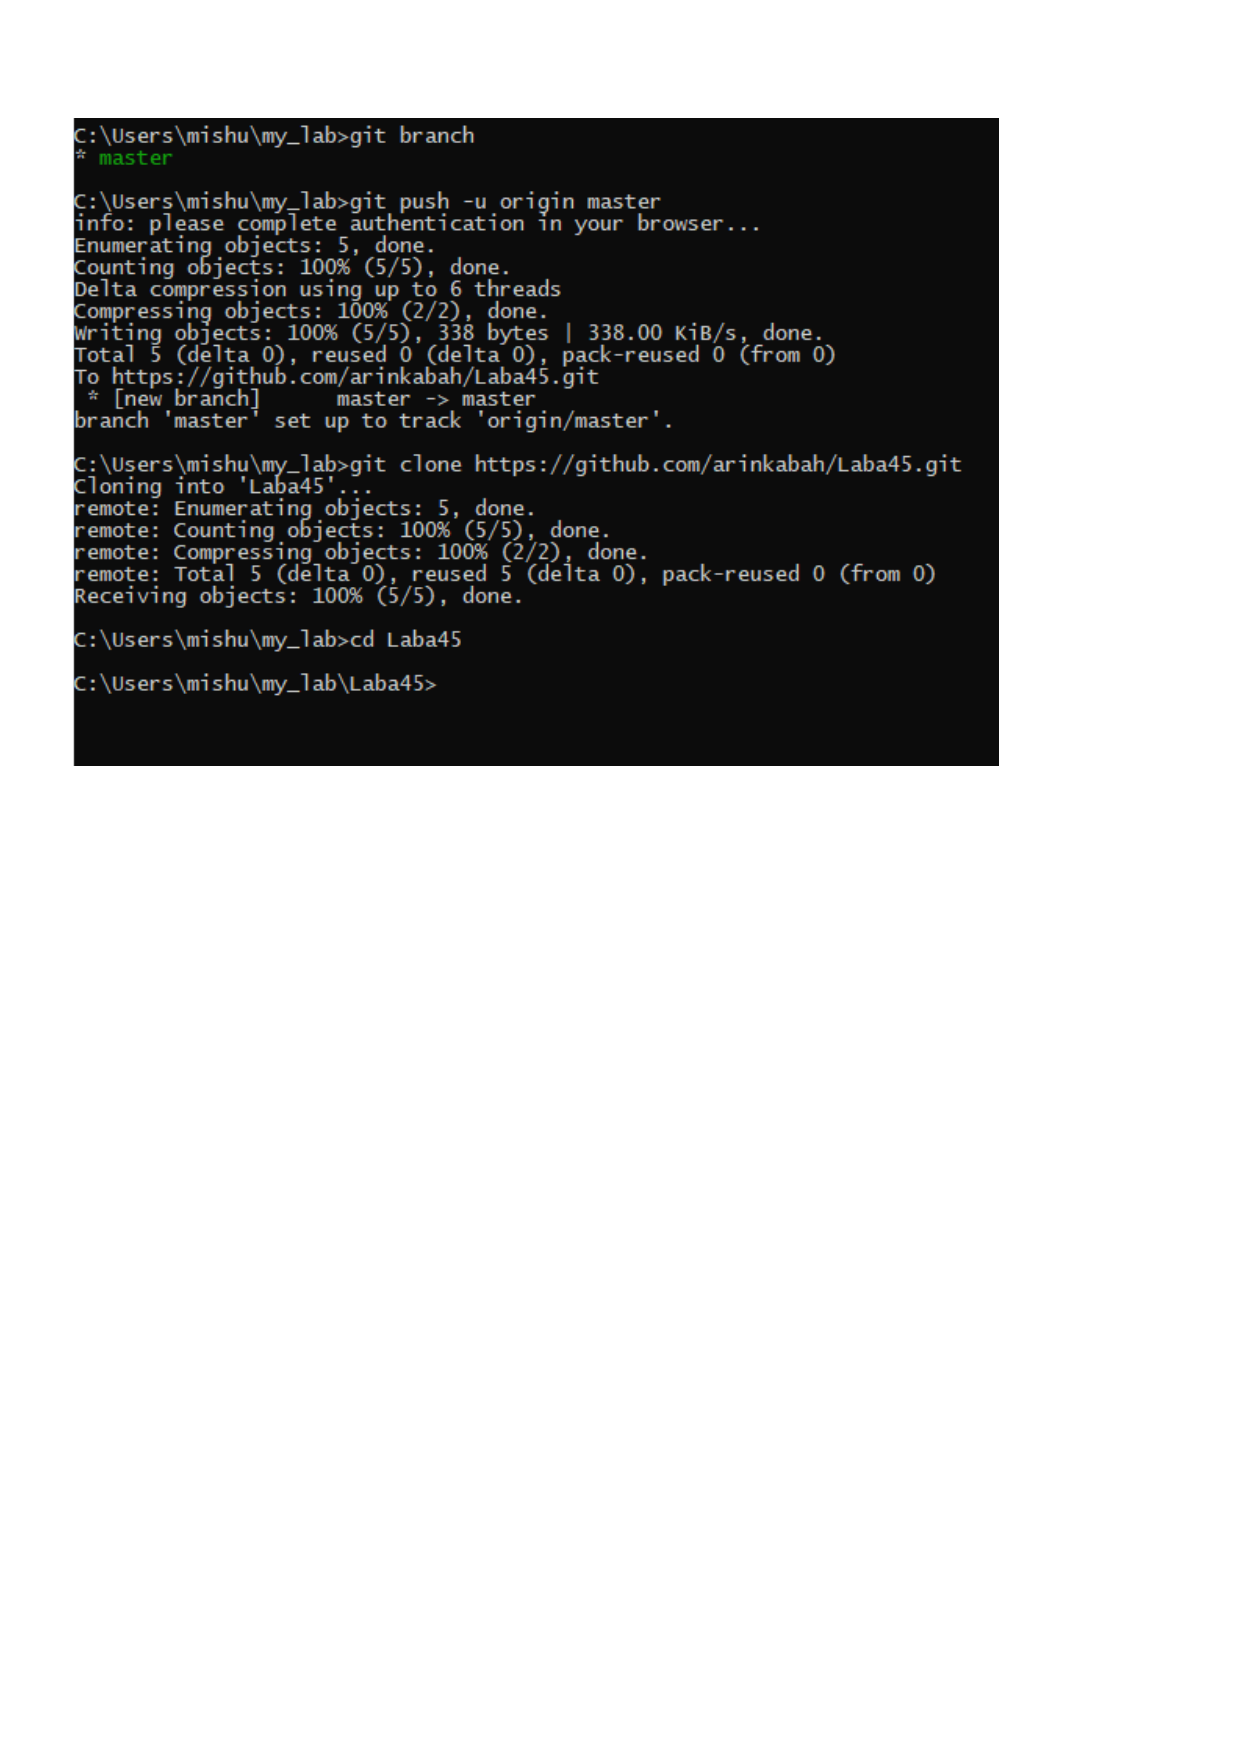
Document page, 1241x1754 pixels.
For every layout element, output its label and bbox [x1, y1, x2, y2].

picture [73, 118, 999, 766]
